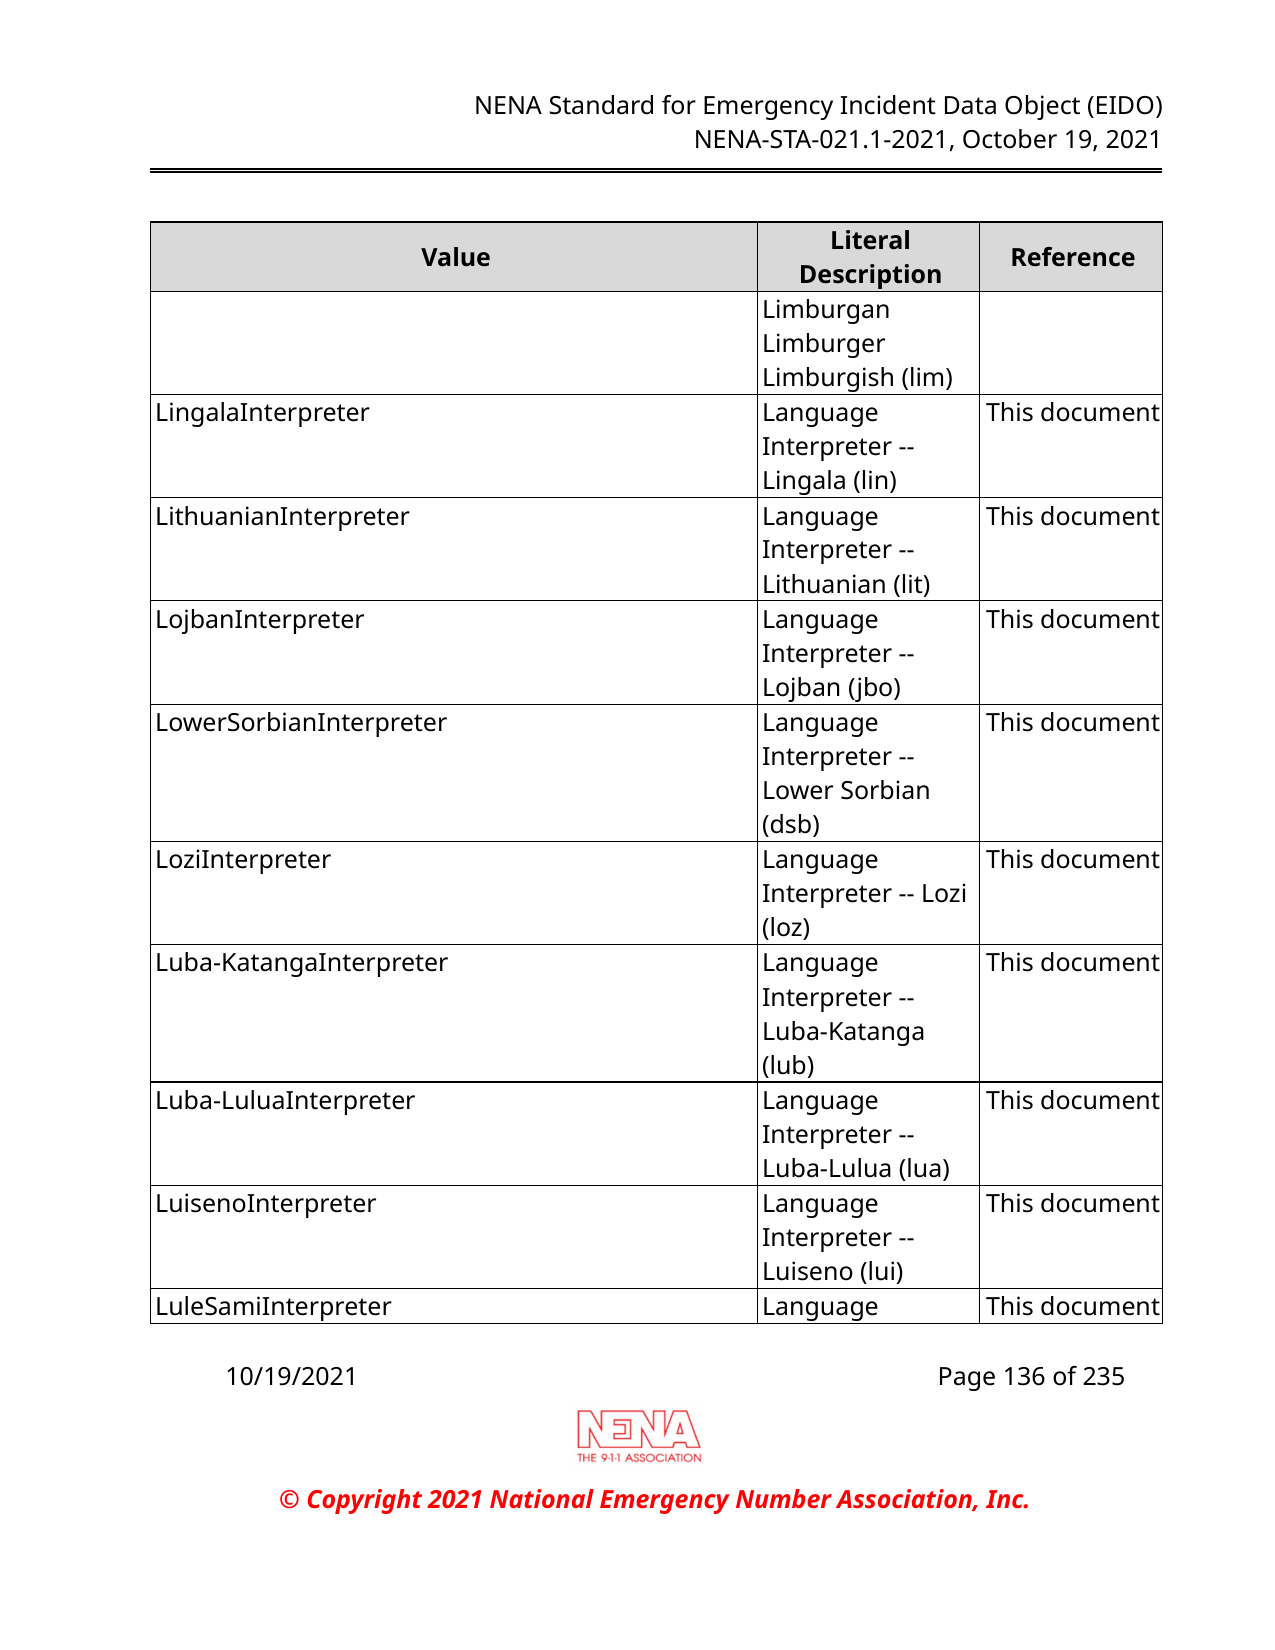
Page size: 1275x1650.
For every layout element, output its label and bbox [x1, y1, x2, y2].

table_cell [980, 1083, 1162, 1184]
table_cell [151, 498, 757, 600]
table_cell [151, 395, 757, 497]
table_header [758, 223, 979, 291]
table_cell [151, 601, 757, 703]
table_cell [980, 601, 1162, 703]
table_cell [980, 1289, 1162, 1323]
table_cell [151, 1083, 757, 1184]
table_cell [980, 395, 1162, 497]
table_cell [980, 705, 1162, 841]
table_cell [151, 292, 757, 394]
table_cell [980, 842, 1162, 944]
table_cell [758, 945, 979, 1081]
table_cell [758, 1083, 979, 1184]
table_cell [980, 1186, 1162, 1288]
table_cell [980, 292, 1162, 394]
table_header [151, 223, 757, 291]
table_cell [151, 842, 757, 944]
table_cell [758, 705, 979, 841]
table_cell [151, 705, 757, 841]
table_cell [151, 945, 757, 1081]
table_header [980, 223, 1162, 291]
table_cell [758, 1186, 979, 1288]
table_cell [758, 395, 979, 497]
picture [569, 1404, 706, 1470]
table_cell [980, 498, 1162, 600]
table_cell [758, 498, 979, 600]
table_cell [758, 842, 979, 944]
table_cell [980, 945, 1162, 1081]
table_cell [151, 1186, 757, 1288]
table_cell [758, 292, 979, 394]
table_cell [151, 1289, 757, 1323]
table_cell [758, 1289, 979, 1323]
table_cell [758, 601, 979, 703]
